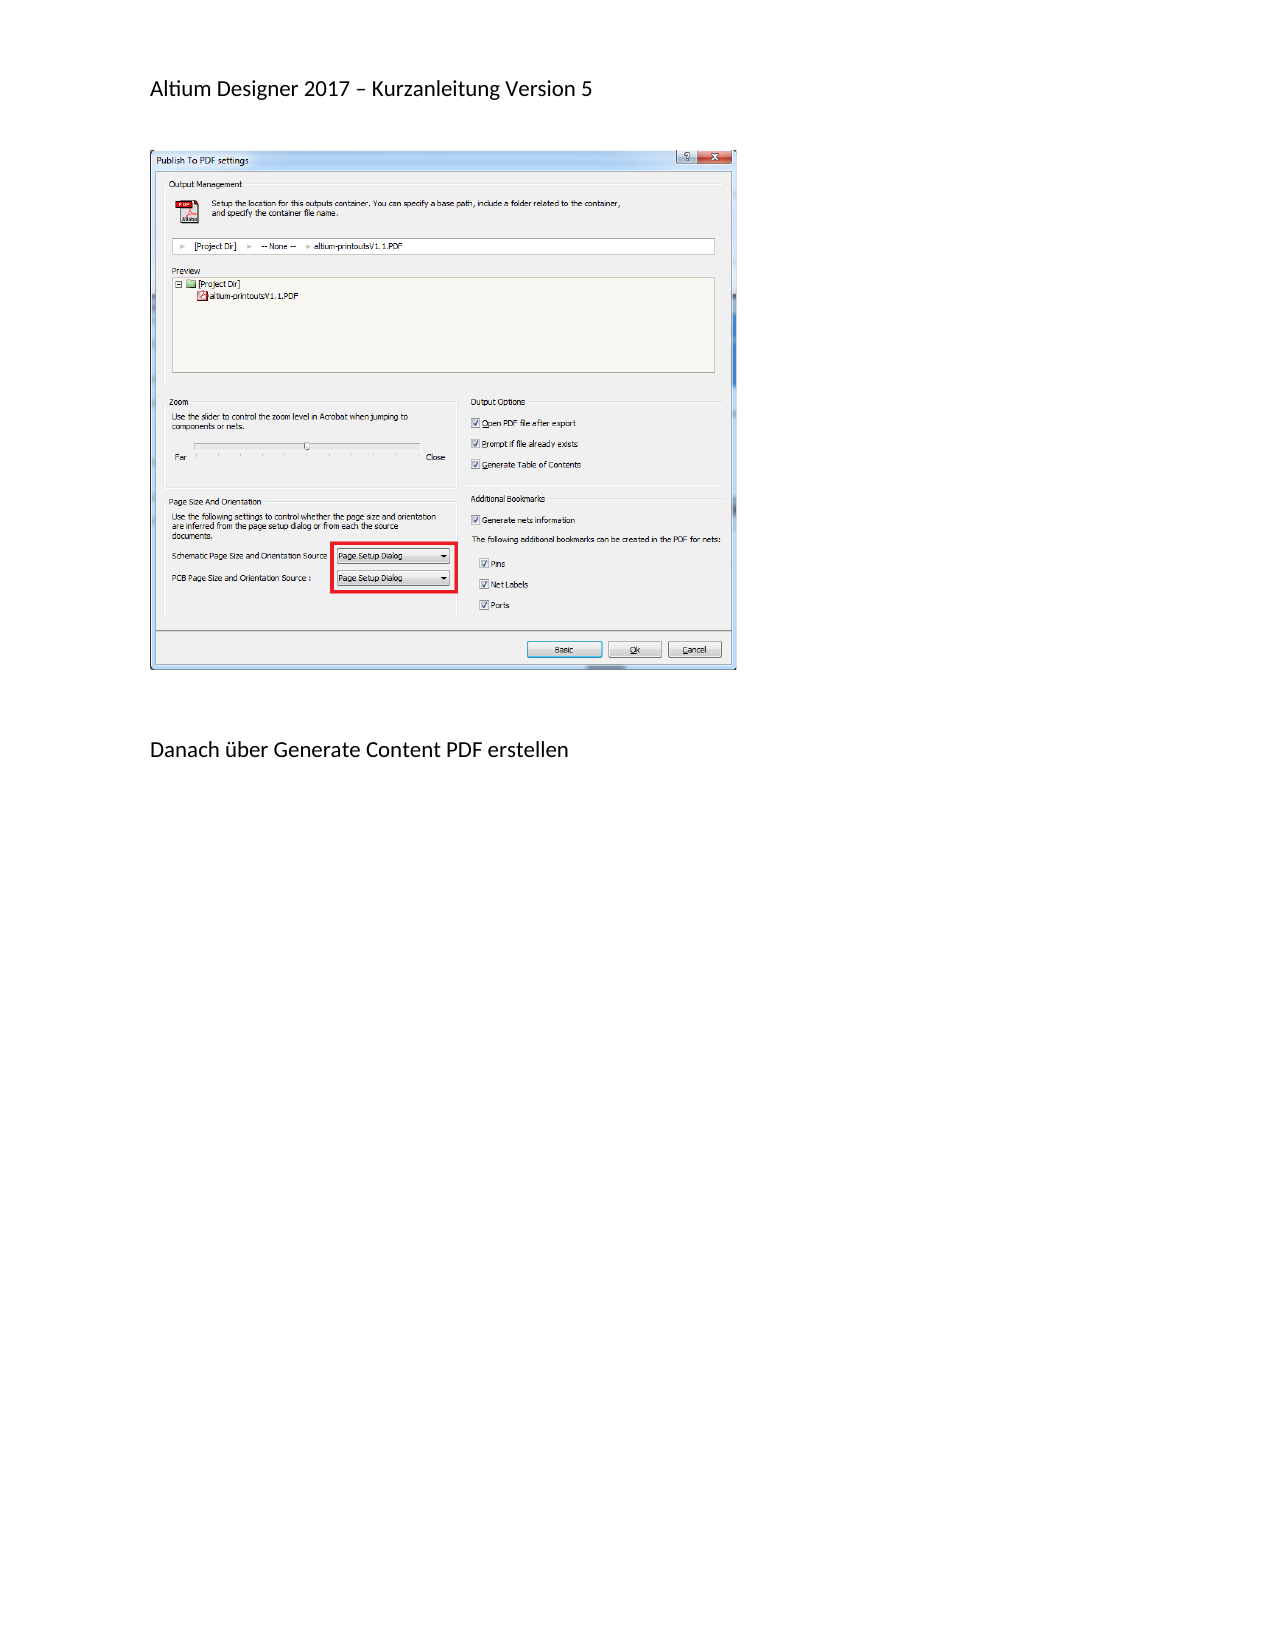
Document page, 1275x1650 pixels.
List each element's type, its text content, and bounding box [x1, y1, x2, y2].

picture [150, 150, 737, 670]
text Danach über Generate Content PDF erstellen [150, 735, 1125, 763]
